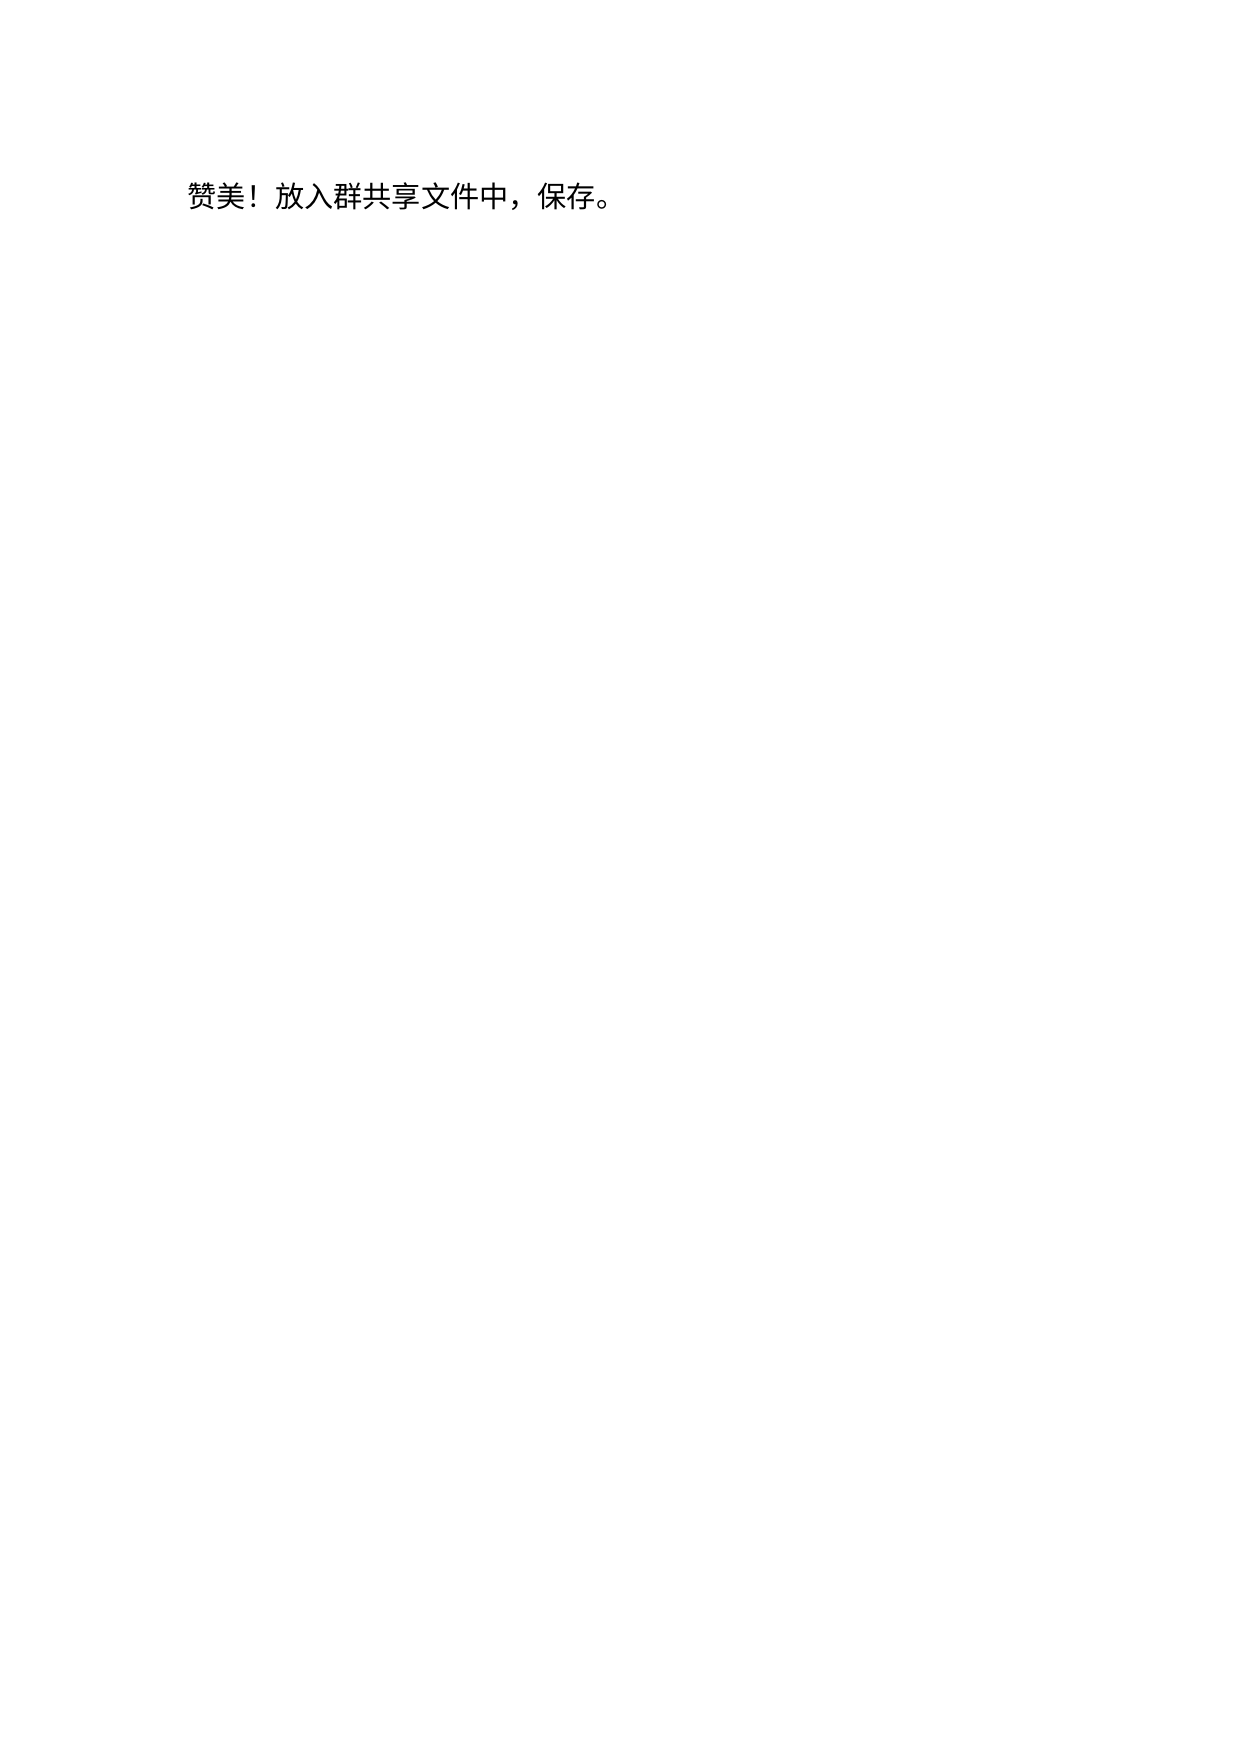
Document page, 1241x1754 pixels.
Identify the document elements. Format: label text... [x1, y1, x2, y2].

text 赞美！放入群共享文件中，保存。 [187, 162, 1053, 422]
